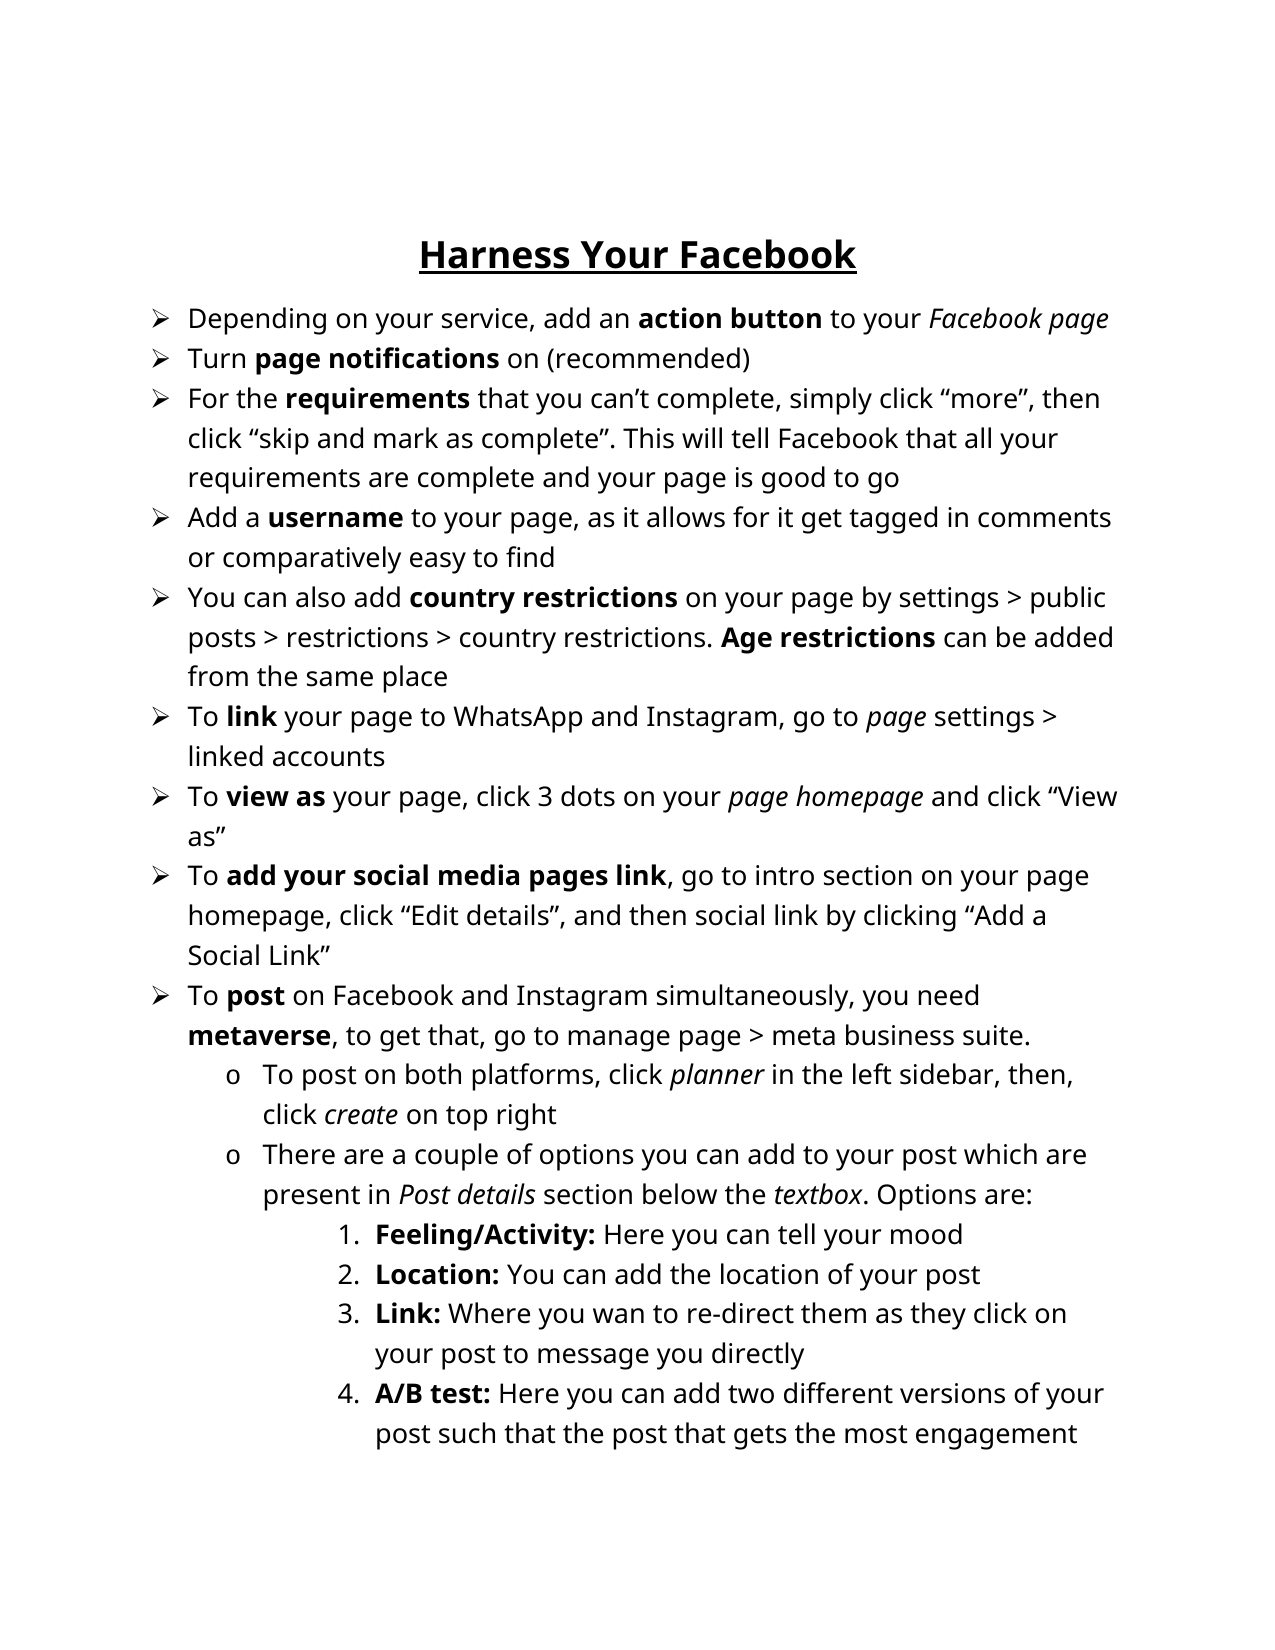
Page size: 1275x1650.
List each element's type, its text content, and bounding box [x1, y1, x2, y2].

list Location: You can add the location of your post [337, 1255, 1125, 1292]
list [337, 1374, 1125, 1451]
list To add your social media pages link, go to intro section on your page homepage, click “Edit details”, and then social link by clicking “Add a Social Link” [150, 857, 1125, 973]
text Harness Your Facebook [150, 228, 1125, 279]
list For the requirements that you can’t complete, simply click “more”, then click “skip and mark as complete”. This will tell Facebook that all your requirements are complete and your page is good to go [150, 379, 1125, 496]
list To post on both platforms, click planner in the left sidebar, then, click create on top right [225, 1056, 1125, 1133]
list Link: Where you wan to re-direct them as they click on your post to message you directly [337, 1295, 1125, 1372]
list Turn page notifications on (recommended) [150, 339, 1125, 376]
list To view as your page, click 3 dots on your page homepage and click “View as” [150, 777, 1125, 854]
list Feeling/Activity: Here you can tell your mood [337, 1215, 1125, 1252]
list To post on Facebook and Instagram simultaneously, you need metaverse, to get that, go to manage page > meta business suite. [150, 976, 1125, 1053]
list Add a username to your page, as it allows for it get tagged in comments or comparatively easy to find [150, 499, 1125, 575]
list To link your page to WhatsApp and Instagram, go to page settings > linked accounts [150, 698, 1125, 774]
list Depending on your service, add an action button to your Facebook page [150, 300, 1125, 337]
list You can also add country restrictions on your page by settings > public posts > restrictions > country restrictions. Age restrictions can be added from the same place [150, 578, 1125, 695]
list There are a couple of options you can add to your post which are present in Post details section below the textbox. Options are: [225, 1136, 1125, 1212]
